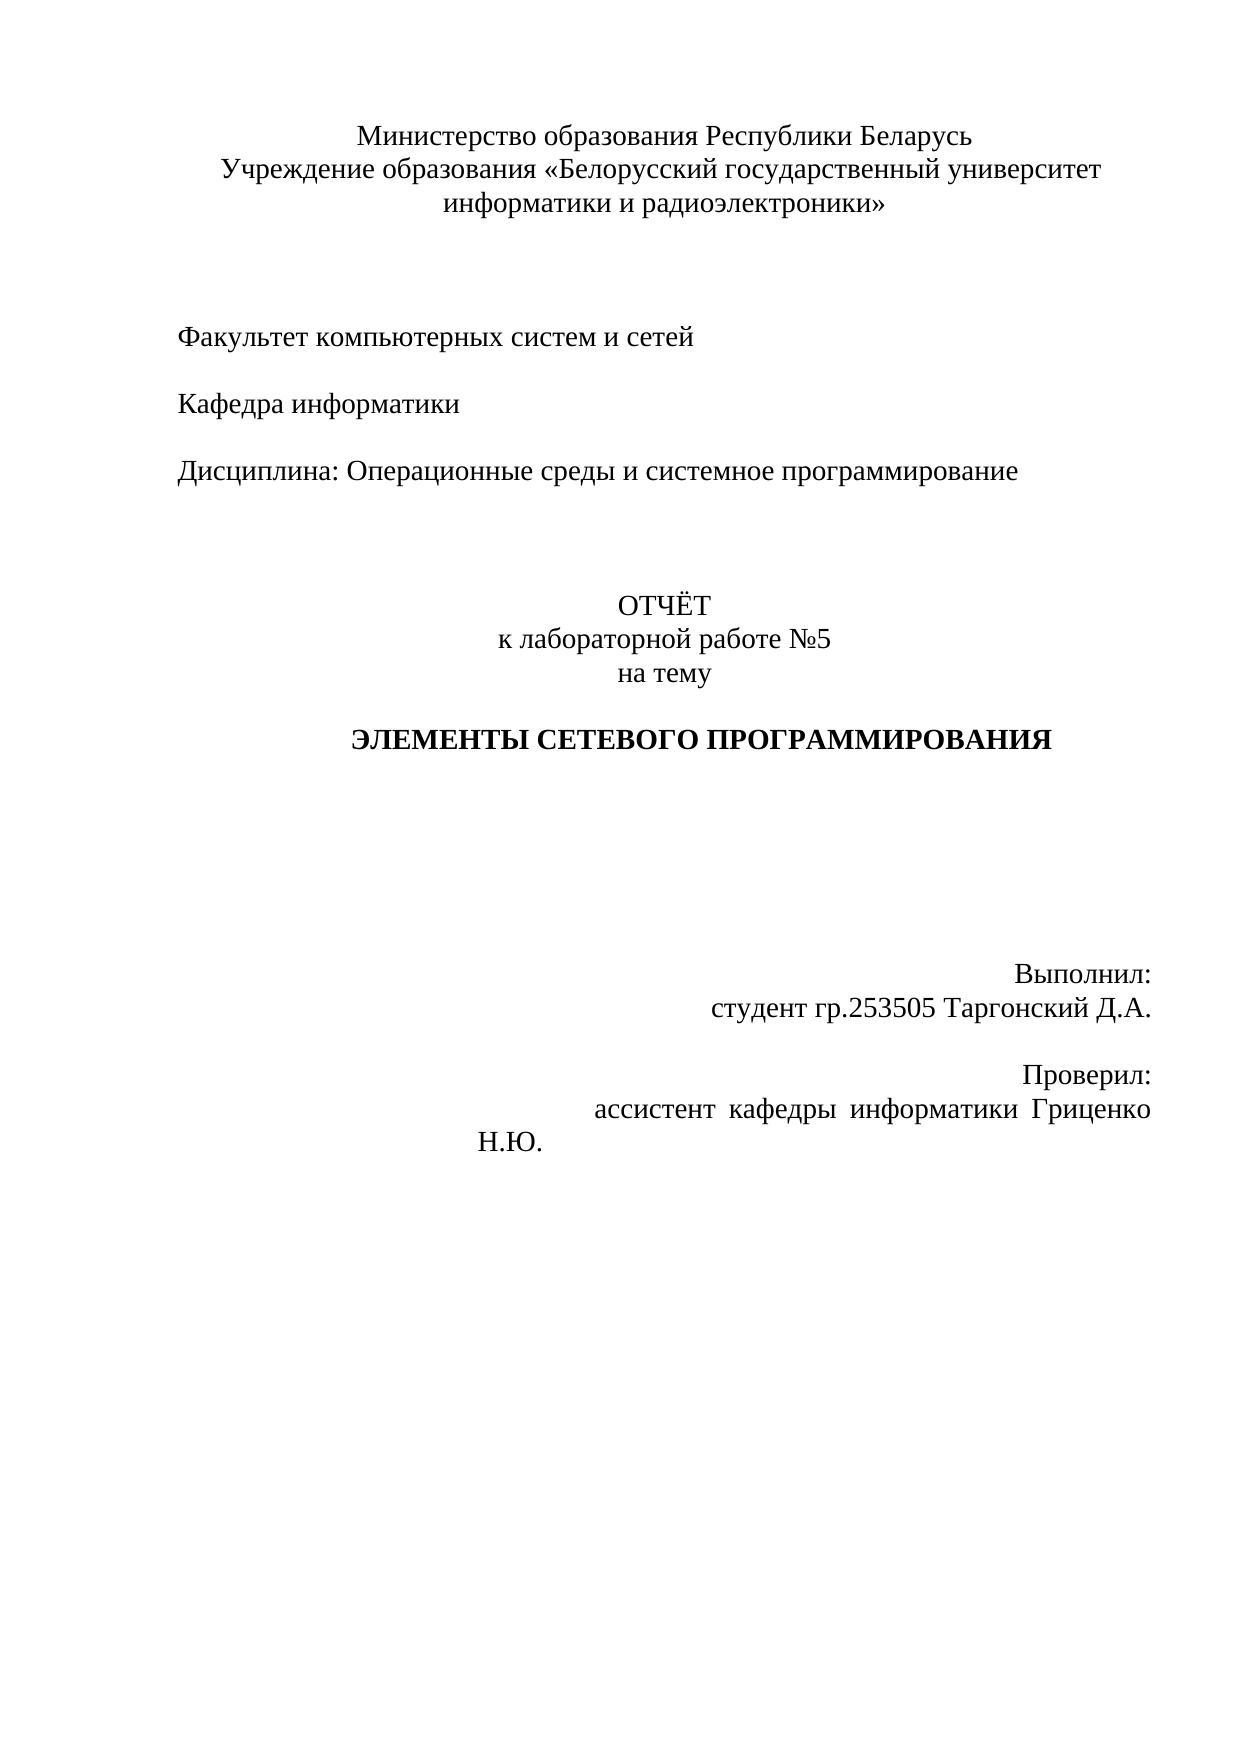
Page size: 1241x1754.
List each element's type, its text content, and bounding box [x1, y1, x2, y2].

text Проверил: [557, 1057, 1152, 1091]
text ЭЛЕМЕНТЫ СЕТЕВОГО ПРОГРАММИРОВАНИЯ [177, 722, 1152, 755]
text Министерство образования Республики Беларусь [177, 118, 1152, 152]
text Выполнил: [477, 957, 1152, 990]
text студент гр.253505 Таргонский Д.А. [477, 990, 1152, 1024]
text Учреждение образования «Белорусский государственный университет информатики и радиоэлектроники» [177, 152, 1152, 219]
text ассистент кафедры информатики Гриценко Н.Ю. [477, 1091, 1152, 1158]
text Факультет компьютерных систем и сетей [177, 319, 1152, 353]
text ОТЧЁТ [177, 588, 1152, 621]
text на тему [177, 655, 1152, 688]
text Дисциплина: Операционные среды и системное программирование [177, 453, 1152, 487]
text к лабораторной работе №5 [177, 621, 1152, 655]
text Кафедра информатики [177, 386, 1152, 420]
